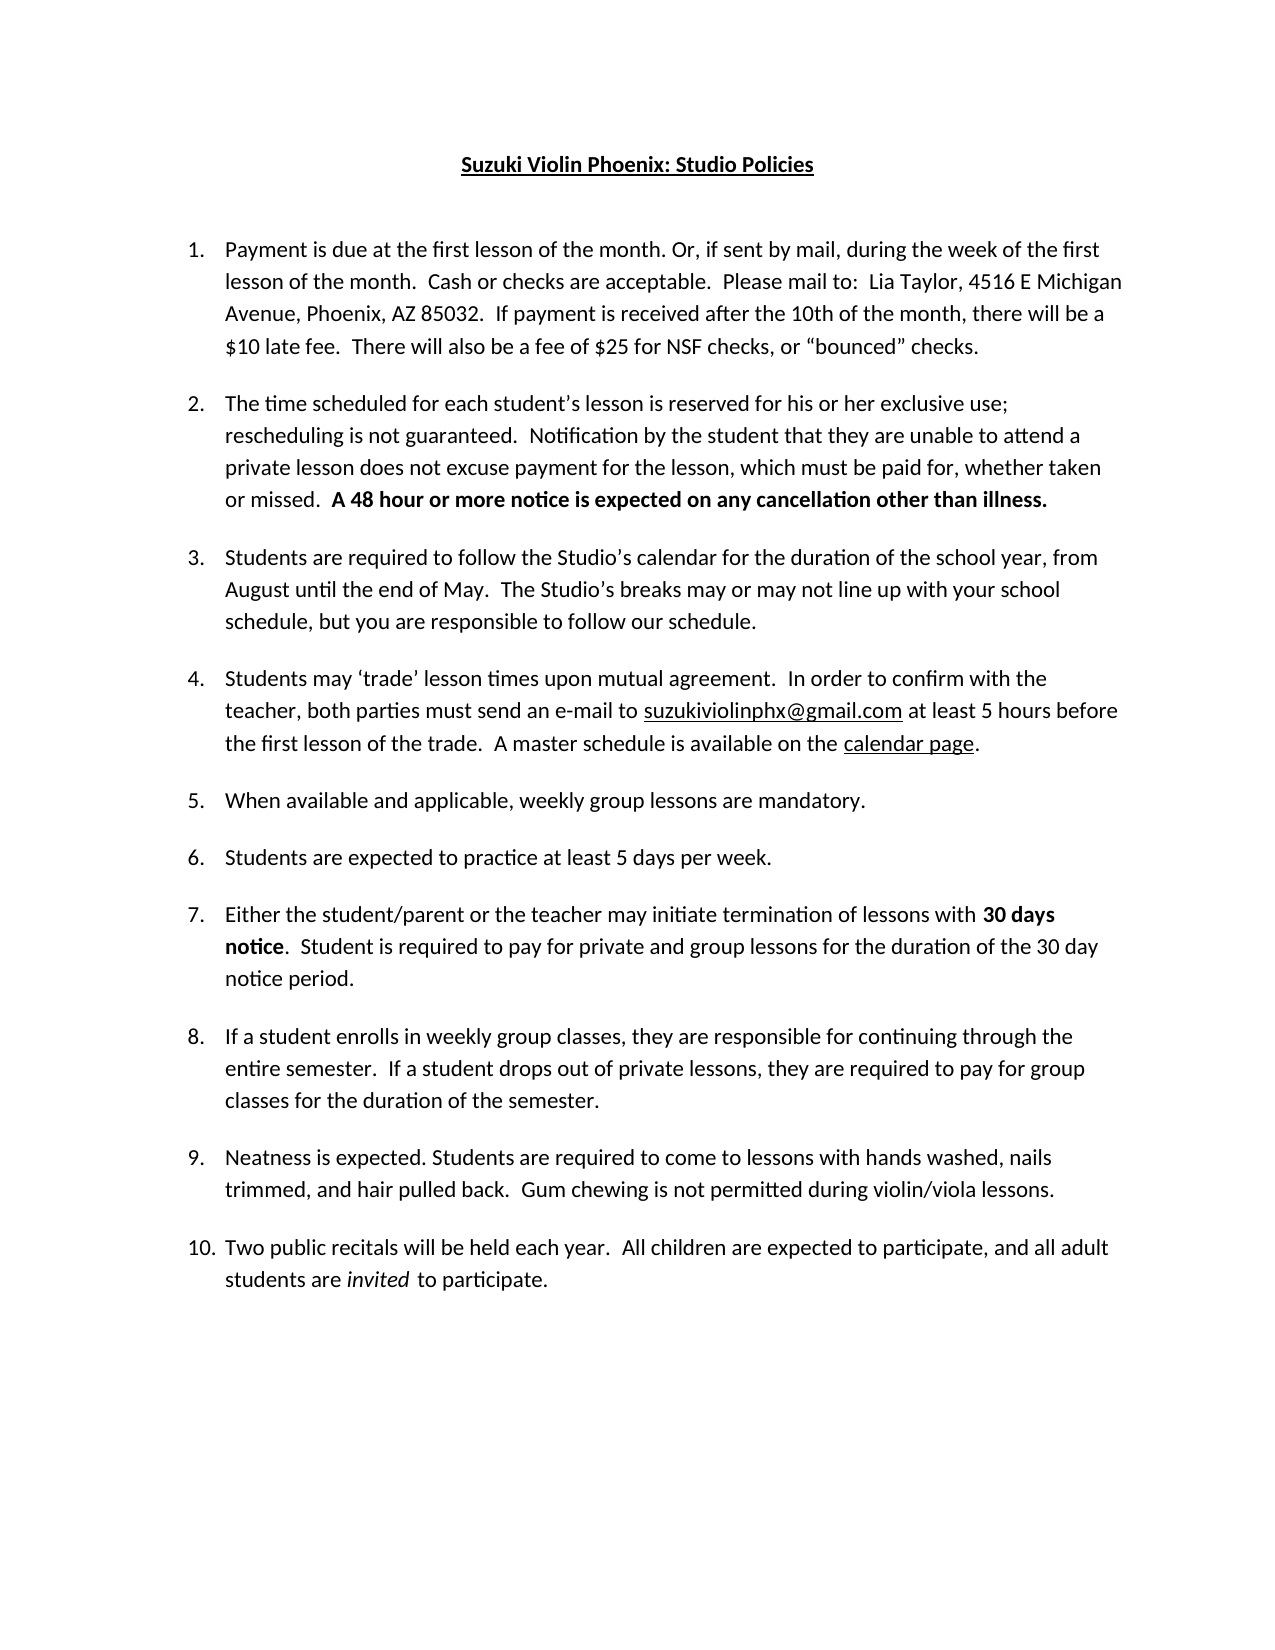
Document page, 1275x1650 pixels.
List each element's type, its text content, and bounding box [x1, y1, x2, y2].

list Students are expected to practice at least 5 days per week. [187, 843, 1125, 871]
list Students are required to follow the Studio’s calendar for the duration of the school year, from August until the end of May. The Studio’s breaks may or may not line up with your school schedule, but you are responsible to follow our schedule. [187, 543, 1125, 635]
list Neatness is expected. Students are required to come to lessons with hands washed, nails trimmed, and hair pulled back. Gum chewing is not permitted during violin/viola lessons. [187, 1143, 1125, 1203]
list Students may ‘trade’ lesson times upon mutual agreement. In order to confirm with the teacher, both parties must send an e-mail to suzukiviolinphx@gmail.com at least 5 hours before the first lesson of the trade. A master schedule is available on the calendar page. [187, 664, 1125, 757]
list The time scheduled for each student’s lesson is reserved for his or her exclusive use; rescheduling is not guaranteed. Notification by the student that they are unable to attend a private lesson does not excuse payment for the lesson, which must be paid for, whether taken or missed. A 48 hour or more notice is expected on any cancellation other than illness. [187, 389, 1125, 513]
list Either the student/parent or the teacher may initiate termination of lessons with 30 days notice. Student is required to pay for private and group lessons for the duration of the 30 day notice period. [187, 900, 1125, 993]
text Suzuki Violin Phoenix: Studio Policies [150, 150, 1125, 206]
list When available and applicable, weekly group lessons are mandatory. [187, 786, 1125, 814]
list Payment is due at the first lesson of the month. Or, if sent by mail, during the week of the first lesson of the month. Cash or checks are acceptable. Please mail to: Lia Taylor, 4516 E Michigan Avenue, Phoenix, AZ 85032. If payment is received after the 10th of the month, there will be a $10 late fee. There will also be a fee of $25 for NSF checks, or “bounced” checks. [187, 235, 1125, 360]
list If a student enrolls in weekly group classes, they are responsible for continuing through the entire semester. If a student drops out of private lessons, they are required to pay for group classes for the duration of the semester. [187, 1022, 1125, 1114]
list Two public recitals will be held each year. All children are expected to participate, and all adult students are invited to participate. [187, 1233, 1125, 1293]
